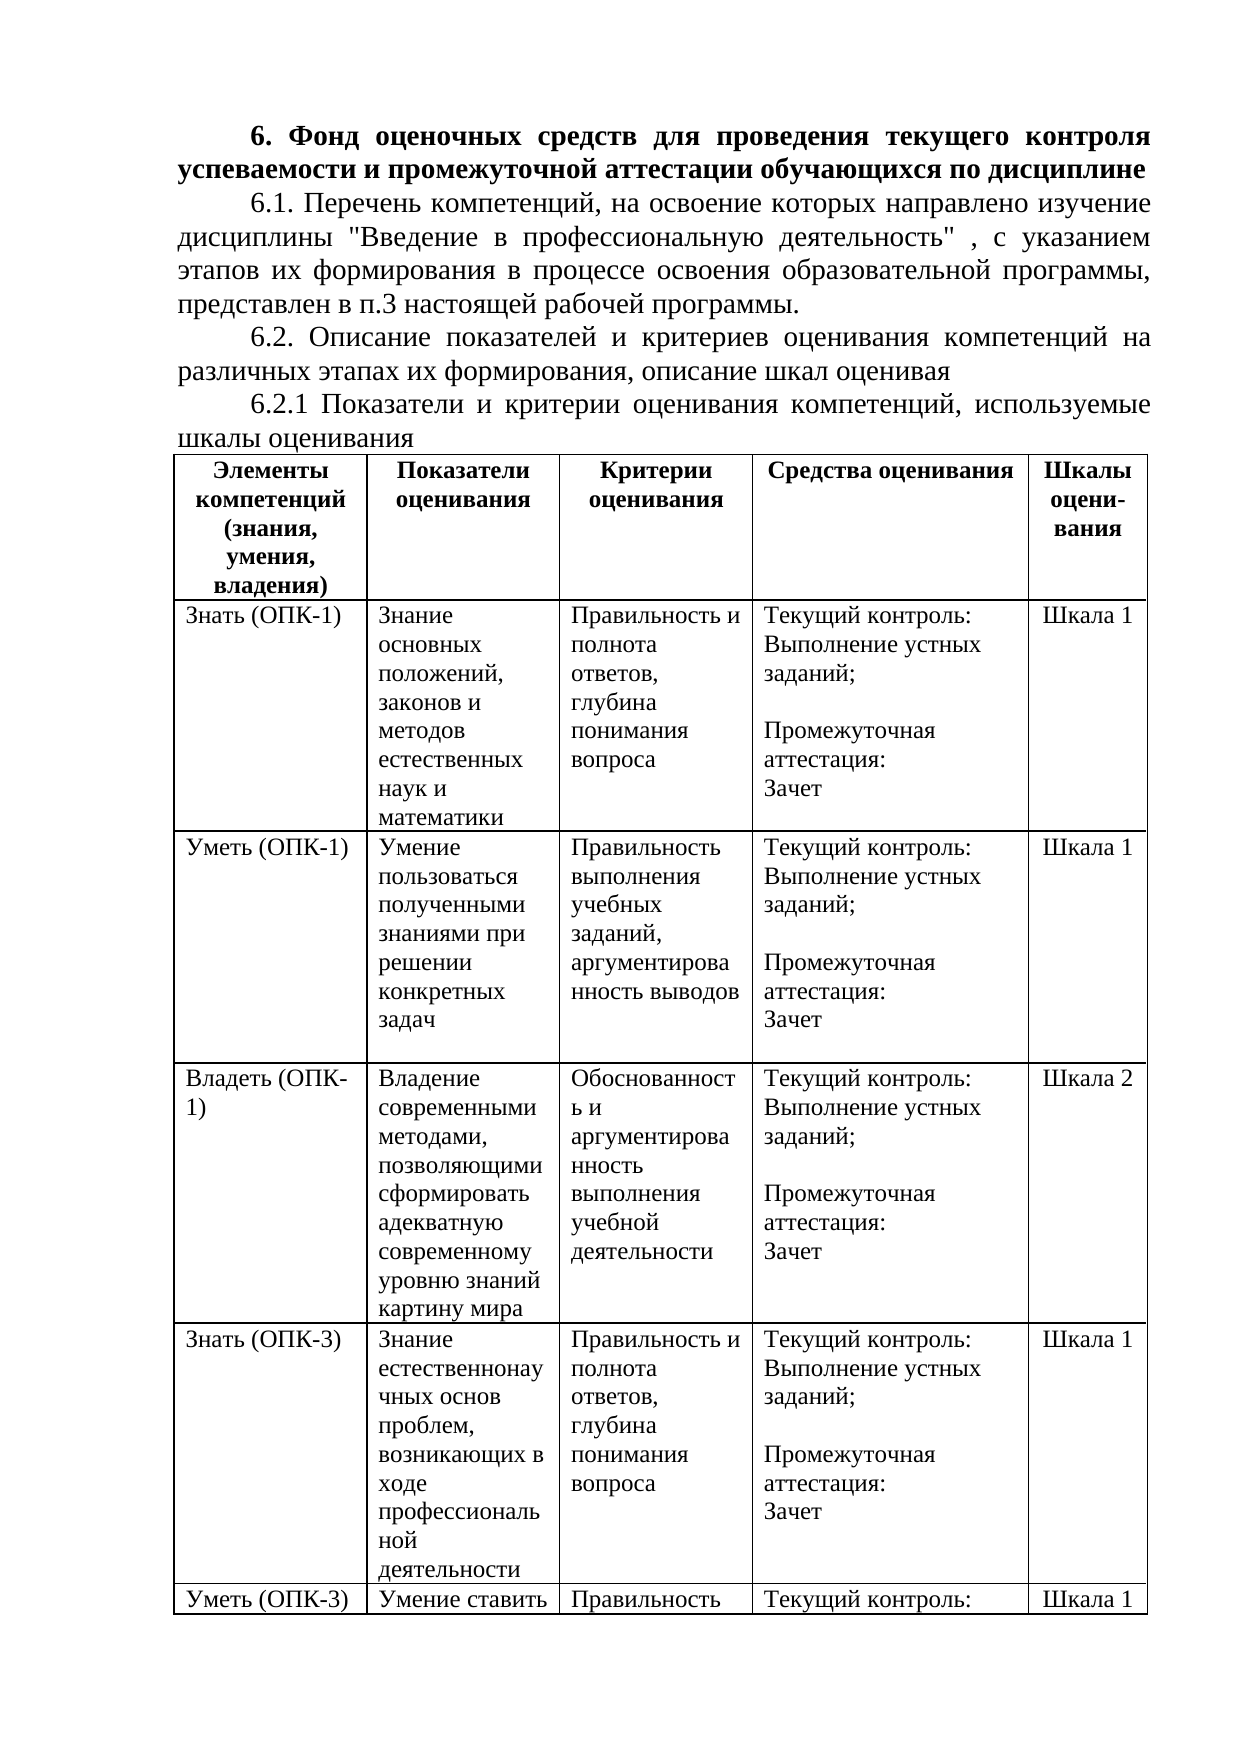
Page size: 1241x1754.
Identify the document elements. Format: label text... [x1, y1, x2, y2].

table_cell Уметь (ОПК-1) [175, 832, 366, 1062]
table_cell Знание естественнонаучных основ проблем, возникающих в ходе профессиональной деятельности [368, 1324, 559, 1583]
table_cell Шкала 1 [1029, 1583, 1147, 1613]
table_cell Текущий контроль: Выполнение устных заданий; Промежуточная аттестация: Зачет [753, 601, 1028, 830]
text 6. Фонд оценочных средств для проведения текущего контроля успеваемости и промежуточной аттестации обучающихся по дисциплине [177, 118, 1152, 185]
table_cell Текущий контроль: Выполнение устных заданий; Промежуточная аттестация: Зачет [753, 1064, 1028, 1322]
table_cell Владеть (ОПК-1) [175, 1064, 366, 1322]
table_cell Знание основных положений, законов и методов естественных наук и математики [368, 601, 559, 830]
text 6.2. Описание показателей и критериев оценивания компетенций на различных этапах их формирования, описание шкал оценивая [177, 319, 1152, 386]
table_cell Знать (ОПК-3) [175, 1324, 366, 1583]
table_cell Правильность выполнения учебных заданий, аргументированность выводов [560, 832, 752, 1062]
table_cell Обоснованность и аргументированность выполнения учебной деятельности [560, 1064, 752, 1322]
table_cell Текущий контроль: Выполнение устных заданий; Промежуточная аттестация: Зачет [753, 1324, 1028, 1583]
table_cell Шкала 1 [1029, 599, 1147, 830]
table_header Средства оценивания [753, 455, 1028, 599]
table_cell Владение современными методами, позволяющими сформировать адекватную современному уровню знаний картину мира [368, 1064, 559, 1322]
table_cell Текущий контроль: Выполнение устных заданий; Промежуточная аттестация: Зачет [753, 832, 1028, 1062]
table_cell Умение пользоваться полученными знаниями при решении конкретных задач [368, 832, 559, 1062]
table_cell Правильность и полнота ответов, глубина понимания вопроса [560, 1324, 752, 1583]
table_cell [753, 1584, 1028, 1613]
text 6.2.1 Показатели и критерии оценивания компетенций, используемые шкалы оценивания [177, 386, 1152, 453]
table_header Показатели оценивания [368, 455, 559, 599]
table_cell Шкала 2 [1029, 1062, 1147, 1322]
table_cell Шкала 1 [1029, 830, 1147, 1062]
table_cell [368, 1584, 559, 1613]
text 6.1. Перечень компетенций, на освоение которых направлено изучение дисциплины "Введение в профессиональную деятельность" , с указанием этапов их формирования в процессе освоения образовательной программы, представлен в п.3 настоящей рабочей программы. [177, 185, 1152, 319]
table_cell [560, 1584, 752, 1613]
table_header Шкалы оцени-вания [1029, 455, 1147, 599]
table_header Элементы компетенций (знания, умения, владения) [175, 455, 366, 599]
table_cell Уметь (ОПК-3) [175, 1584, 366, 1613]
table_cell Шкала 1 [1029, 1322, 1147, 1583]
table_cell Знать (ОПК-1) [175, 601, 366, 830]
table_cell Правильность и полнота ответов, глубина понимания вопроса [560, 601, 752, 830]
table_header Критерии оценивания [560, 455, 752, 599]
